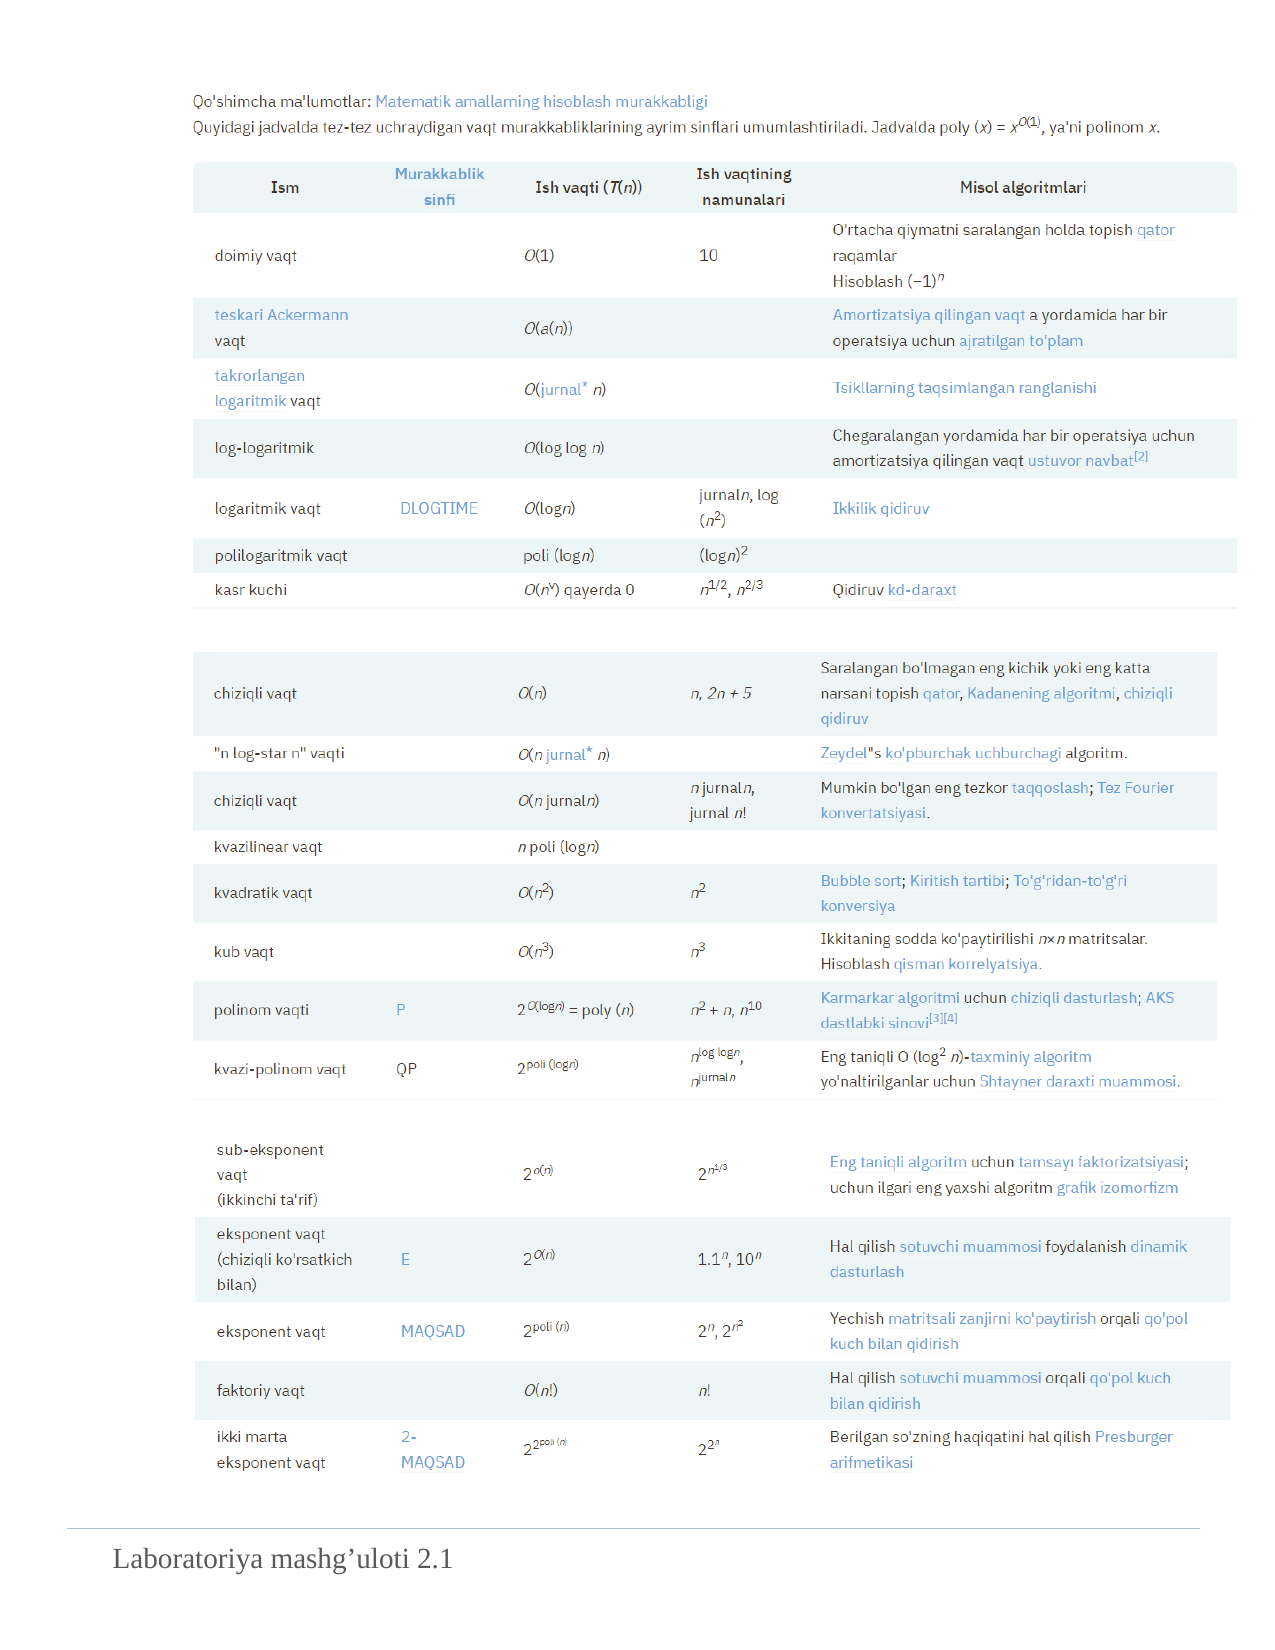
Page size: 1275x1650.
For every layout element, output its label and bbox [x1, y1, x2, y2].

picture [187, 93, 1238, 609]
picture [187, 646, 1238, 1100]
picture [187, 1138, 1238, 1497]
